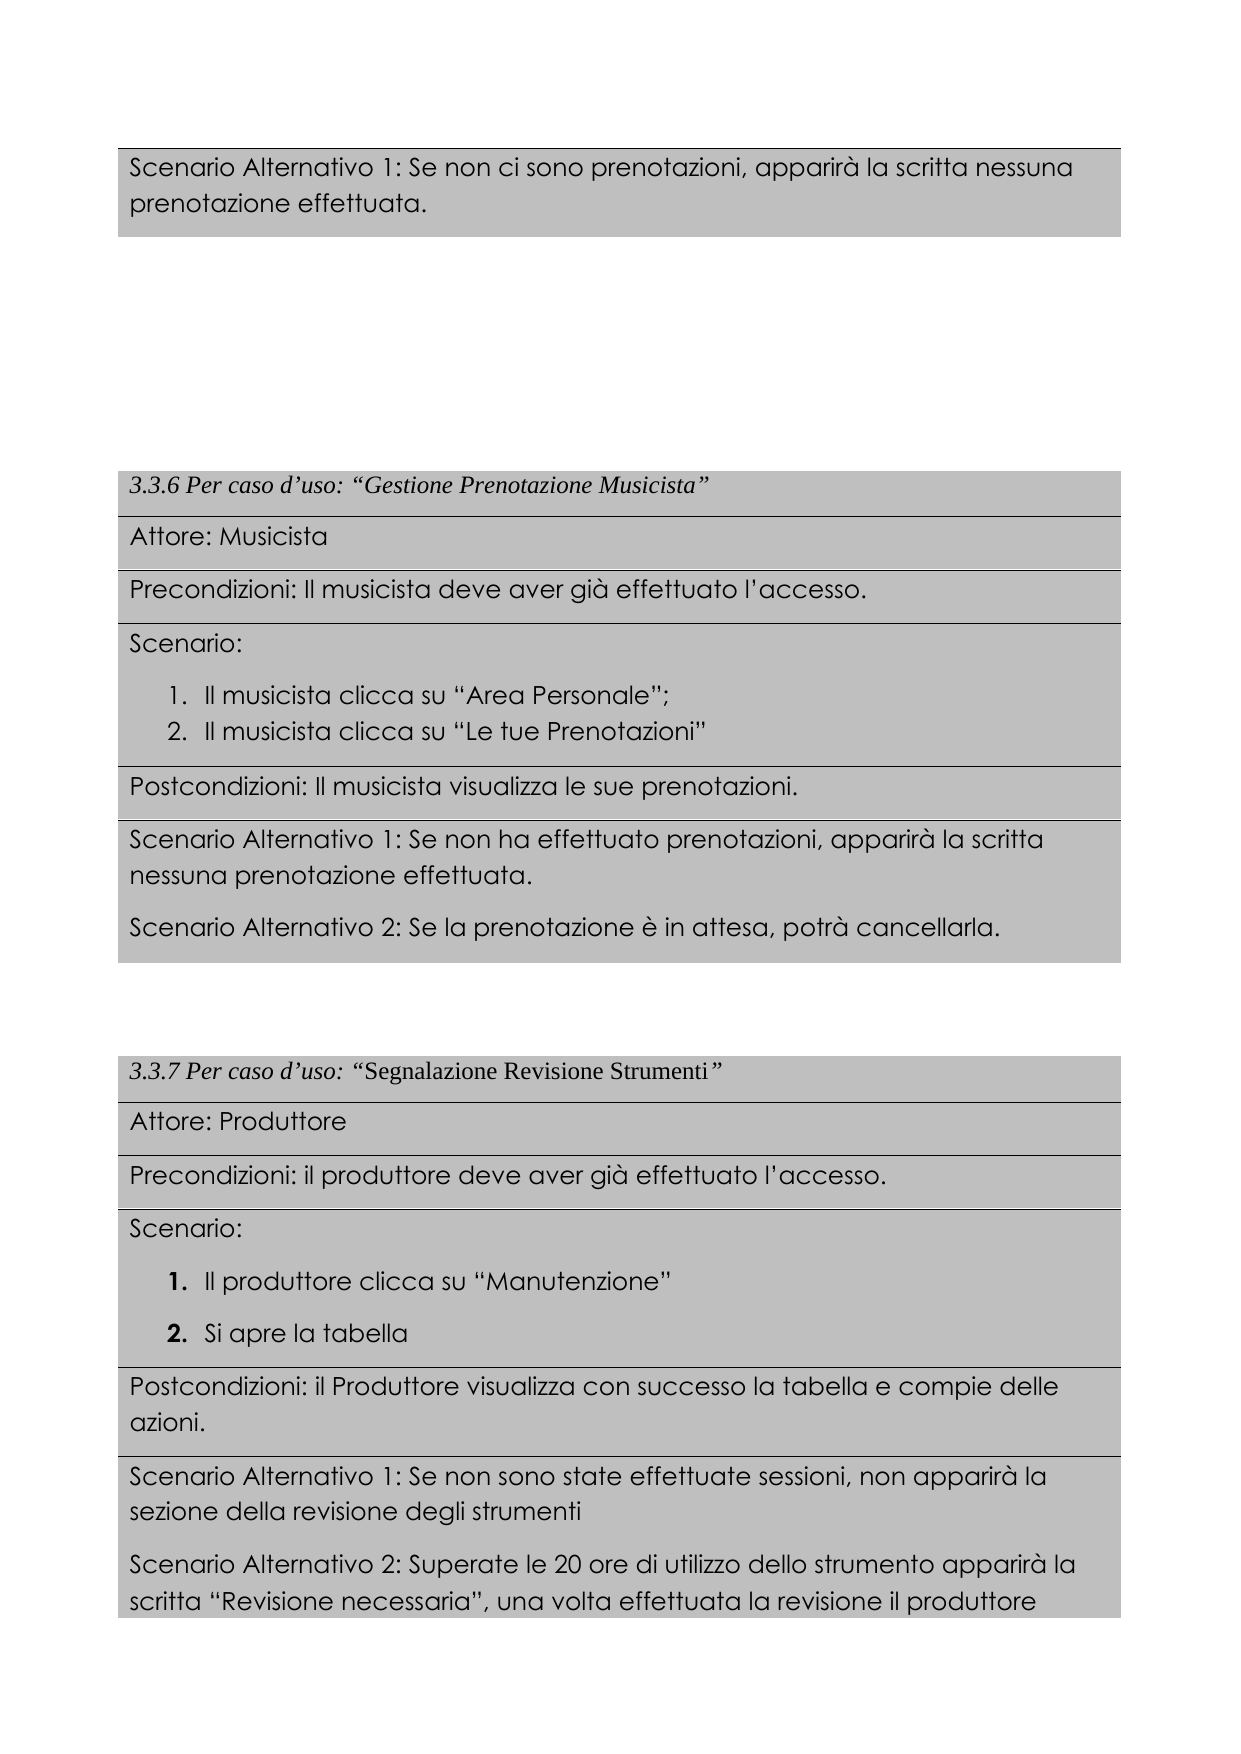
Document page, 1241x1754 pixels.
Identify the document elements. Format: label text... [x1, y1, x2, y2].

table_cell Postcondizioni: Il musicista visualizza le sue prenotazioni. [118, 767, 1121, 819]
table_header 3.3.6 Per caso d’uso: “Gestione Prenotazione Musicista” [118, 471, 1121, 516]
table_cell Precondizioni: il produttore deve aver già effettuato l’accesso. [118, 1156, 1121, 1208]
table_cell Scenario Alternativo 1: Se non ci sono prenotazioni, apparirà la scritta nessuna prenotazione effettuata. [118, 149, 1121, 237]
table_cell Attore: Produttore [118, 1103, 1121, 1155]
table_cell Precondizioni: Il musicista deve aver già effettuato l’accesso. [118, 571, 1121, 623]
table_cell Postcondizioni: il Produttore visualizza con successo la tabella e compie delle azioni. [118, 1368, 1121, 1456]
table_cell Scenario: Il musicista clicca su “Area Personale”; Il musicista clicca su “Le tue Prenotazioni” [118, 624, 1121, 766]
table_header 3.3.7 Per caso d’uso: “Segnalazione Revisione Strumenti” [118, 1056, 1121, 1102]
table_cell Scenario Alternativo 1: Se non ha effettuato prenotazioni, apparirà la scritta nessuna prenotazione effettuata. Scenario Alternativo 2: Se la prenotazione è in attesa, potrà cancellarla. [118, 821, 1121, 963]
table_cell Attore: Musicista [118, 517, 1121, 569]
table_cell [118, 1457, 1121, 1618]
table_cell Scenario: Il produttore clicca su “Manutenzione” Si apre la tabella [118, 1210, 1121, 1367]
